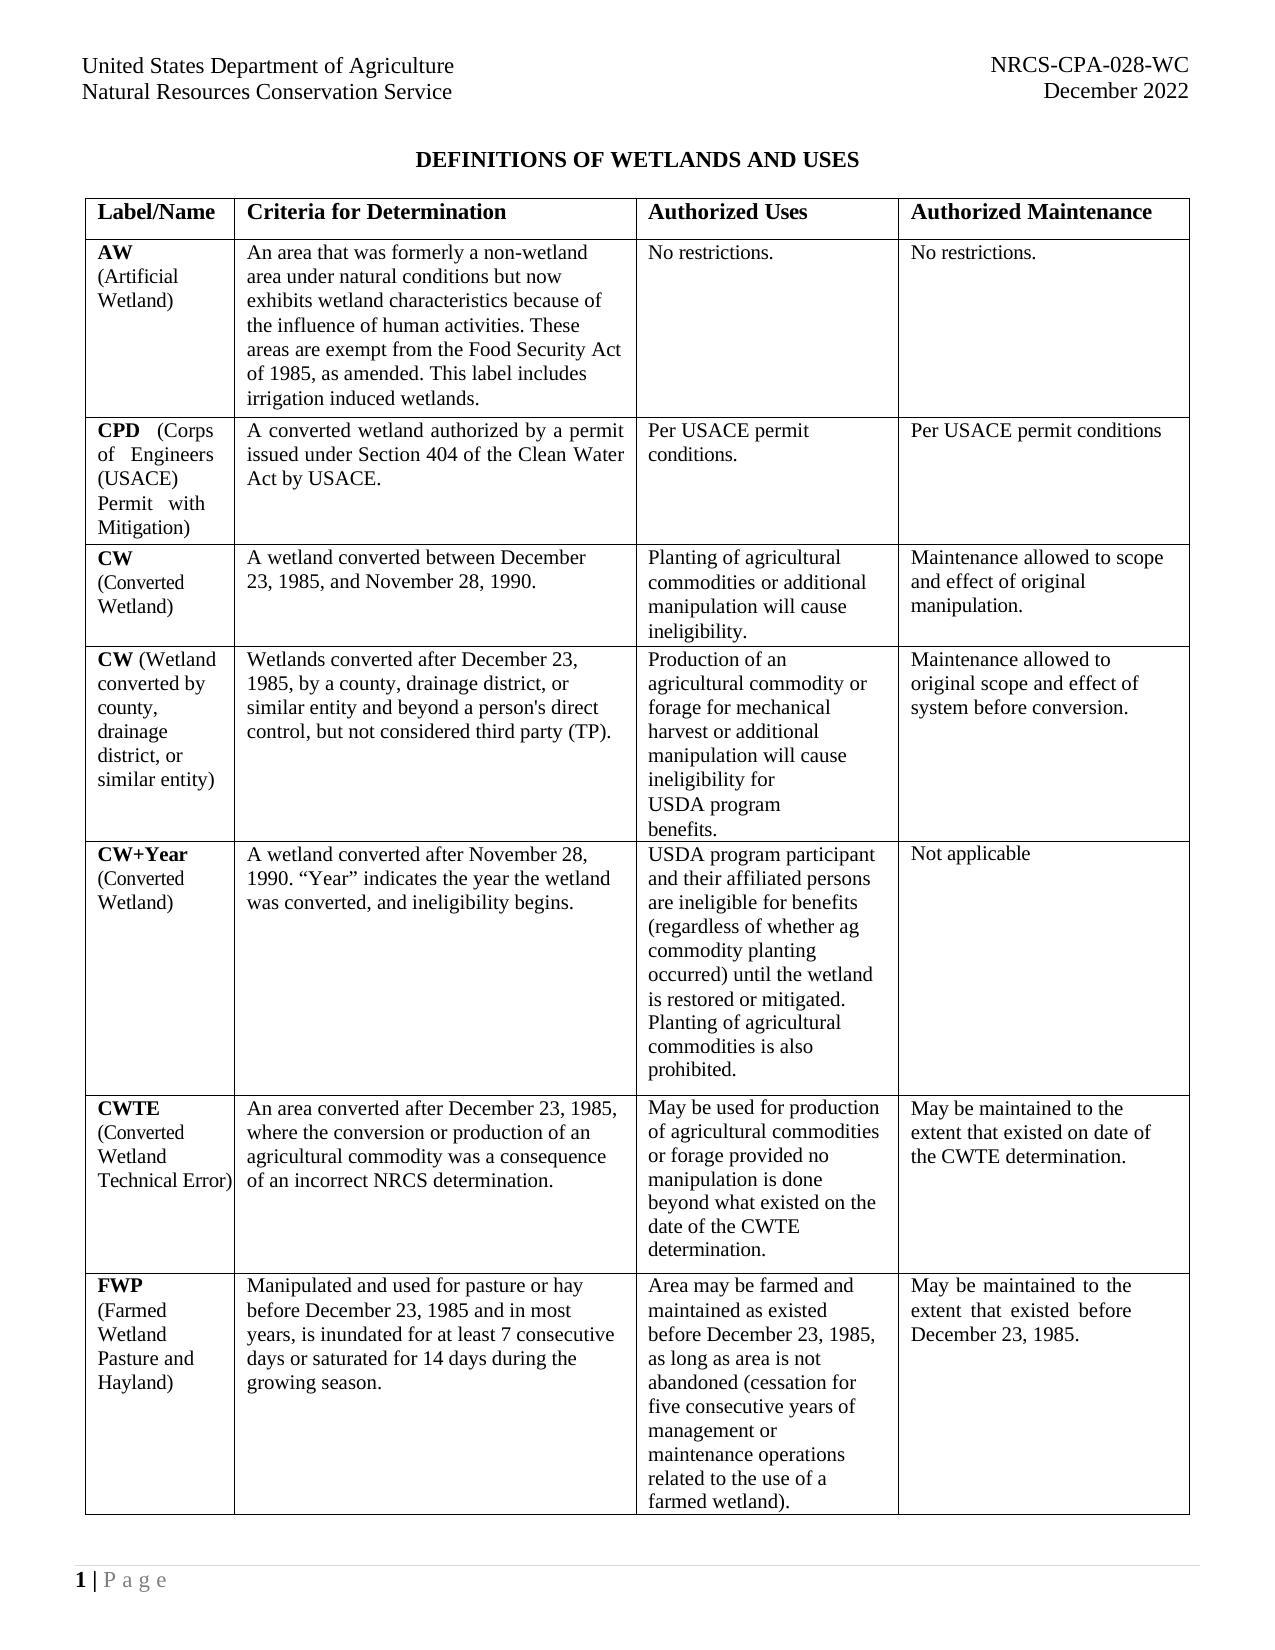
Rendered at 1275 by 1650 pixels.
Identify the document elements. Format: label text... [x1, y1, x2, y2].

table_cell A wetland converted between December 23, 1985, and November 28, 1990. [235, 545, 636, 646]
table_cell No restrictions. [899, 240, 1189, 417]
table_cell May be used for production of agricultural commodities or forage provided no manipulation is done beyond what existed on the date of the CWTE determination. [637, 1096, 898, 1272]
table_cell Production of an agricultural commodity or forage for mechanical harvest or additional manipulation will cause ineligibility for USDA program benefits. [637, 647, 898, 841]
table_cell Maintenance allowed to original scope and effect of system before conversion. [899, 647, 1189, 841]
table_cell Planting of agricultural commodities or additional manipulation will cause ineligibility. [637, 545, 898, 646]
table_cell USDA program participant and their affiliated persons are ineligible for benefits (regardless of whether ag commodity planting occurred) until the wetland is restored or mitigated. Planting of agricultural commodities is also prohibited. [637, 842, 898, 1095]
table_header Criteria for Determination [235, 199, 636, 239]
table_cell CW+Year (Converted Wetland) [86, 842, 234, 1095]
table_cell AW (Artificial Wetland) [86, 240, 234, 417]
table_cell Manipulated and used for pasture or hay before December 23, 1985 and in most years, is inundated for at least 7 consecutive days or saturated for 14 days during the growing season. [235, 1274, 636, 1513]
table_cell CW (Converted Wetland) [86, 545, 234, 646]
table_cell CW (Wetland converted by county, drainage district, or similar entity) [86, 647, 234, 841]
table_cell Per USACE permit conditions. [637, 418, 898, 544]
table_header Authorized Maintenance [899, 199, 1189, 239]
table_cell FWP (Farmed Wetland Pasture and Hayland) [86, 1274, 234, 1513]
table_header Authorized Uses [637, 199, 898, 239]
table_cell An area converted after December 23, 1985, where the conversion or production of an agricultural commodity was a consequence of an incorrect NRCS determination. [235, 1096, 636, 1272]
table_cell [899, 1274, 1189, 1513]
table_cell A wetland converted after November 28, 1990. “Year” indicates the year the wetland was converted, and ineligibility begins. [235, 842, 636, 1095]
table_cell A converted wetland authorized by a permit issued under Section 404 of the Clean Water Act by USACE. [235, 418, 636, 544]
table_cell Not applicable [899, 842, 1189, 1095]
table_header Label/Name [86, 199, 234, 239]
table_cell An area that was formerly a non-wetland area under natural conditions but now exhibits wetland characteristics because of the influence of human activities. These areas are exempt from the Food Security Act of 1985, as amended. This label includes irrigation induced wetlands. [235, 240, 636, 417]
table_cell Per USACE permit conditions [899, 418, 1189, 544]
table_cell CWTE (Converted Wetland Technical Error) [86, 1096, 234, 1272]
table_cell CPD (Corps of Engineers (USACE) Permit with Mitigation) [86, 418, 234, 544]
table_cell No restrictions. [637, 240, 898, 417]
table_cell Maintenance allowed to scope and effect of original manipulation. [899, 545, 1189, 646]
table_cell May be maintained to the extent that existed on date of the CWTE determination. [899, 1096, 1189, 1272]
text DEFINITIONS OF WETLANDS AND USES [75, 146, 1200, 173]
table_cell Wetlands converted after December 23, 1985, by a county, drainage district, or similar entity and beyond a person's direct control, but not considered third party (TP). [235, 647, 636, 841]
